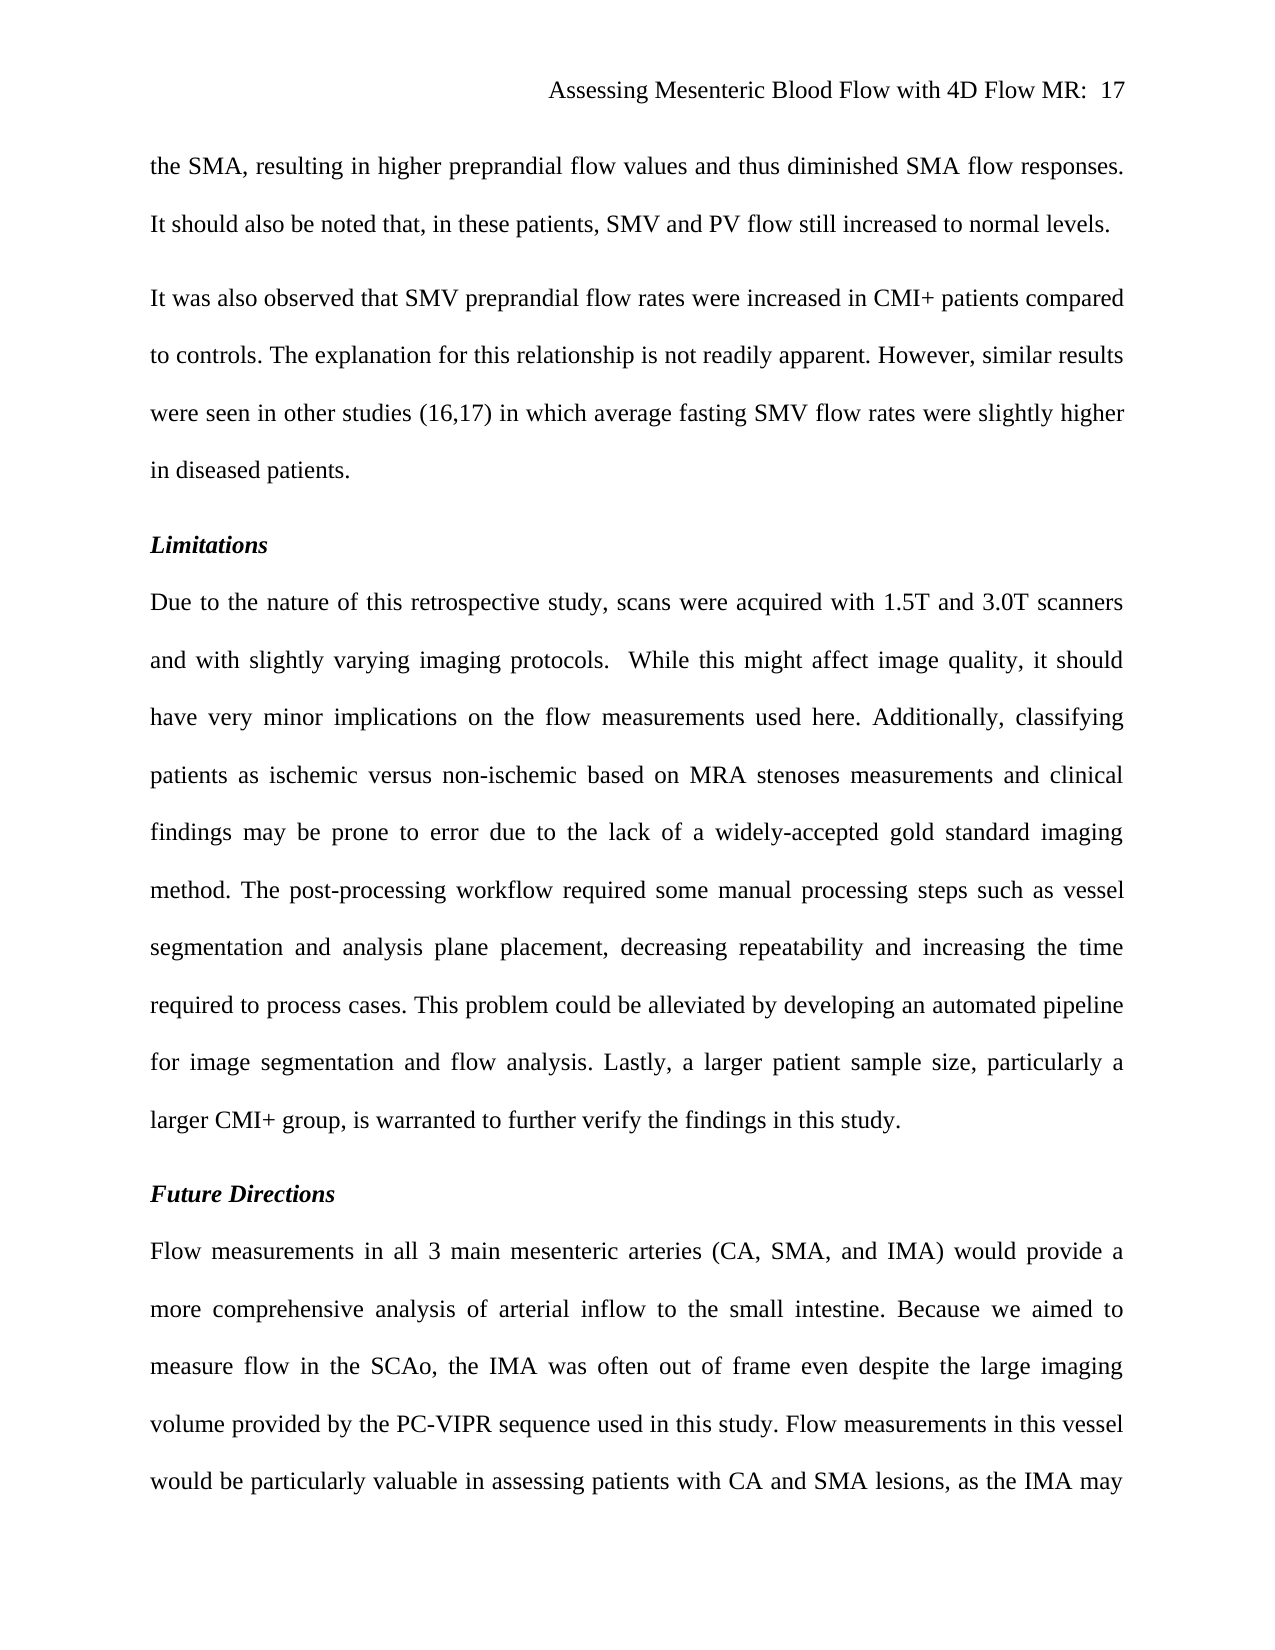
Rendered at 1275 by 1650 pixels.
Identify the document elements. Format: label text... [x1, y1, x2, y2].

subtitle Future Directions [150, 1179, 1125, 1208]
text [150, 151, 1125, 238]
text Due to the nature of this retrospective study, scans were acquired with 1.5T and 3.0T scanners and with slightly varying imaging protocols. While this might affect image quality, it should have very minor implications on the flow measurements used here. Additionally, classifying patients as ischemic versus non-ischemic based on MRA stenoses measurements and clinical findings may be prone to error due to the lack of a widely-accepted gold standard imaging method. The post-processing workflow required some manual processing steps such as vessel segmentation and analysis plane placement, decreasing repeatability and increasing the time required to process cases. This problem could be alleviated by developing an automated pipeline for image segmentation and flow analysis. Lastly, a larger patient sample size, particularly a larger CMI+ group, is warranted to further verify the findings in this study. [150, 587, 1125, 1133]
subtitle Limitations [150, 530, 1125, 558]
text It was also observed that SMV preprandial flow rates were increased in CMI+ patients compared to controls. The explanation for this relationship is not readily apparent. However, similar results were seen in other studies (16,17) in which average fasting SMV flow rates were slightly higher in diseased patients. [150, 283, 1125, 484]
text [150, 1236, 1125, 1495]
